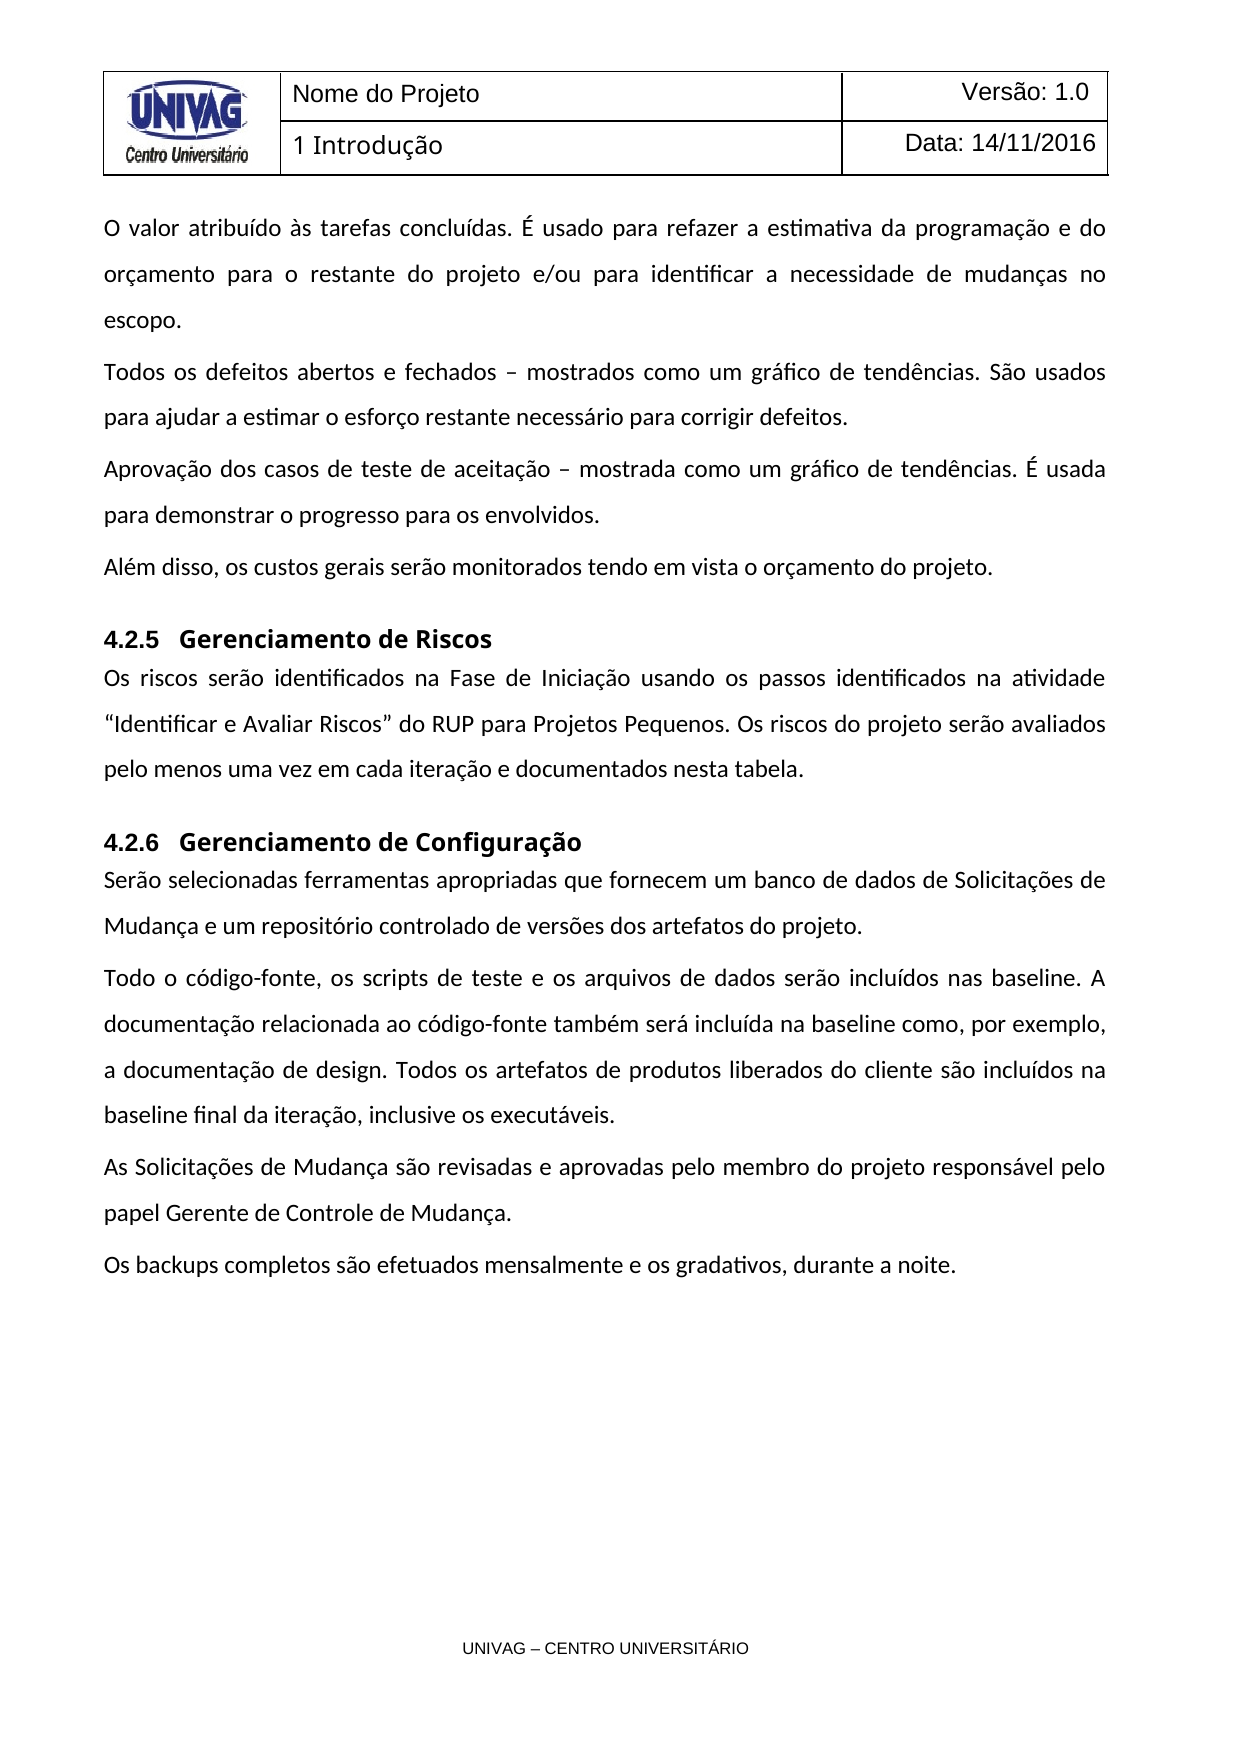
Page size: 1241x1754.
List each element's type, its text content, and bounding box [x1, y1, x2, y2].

subtitle Gerenciamento de Configuração [103, 824, 1107, 858]
text Os riscos serão identificados na Fase de Iniciação usando os passos identificados na atividade “Identificar e Avaliar Riscos” do RUP para Projetos Pequenos. Os riscos do projeto serão avaliados pelo menos uma vez em cada iteração e documentados nesta tabela. [103, 662, 1107, 784]
text As Solicitações de Mudança são revisadas e aprovadas pelo membro do projeto responsável pelo papel Gerente de Controle de Mudança. [103, 1152, 1107, 1228]
text O valor atribuído às tarefas concluídas. É usado para refazer a estimativa da programação e do orçamento para o restante do projeto e/ou para identificar a necessidade de mudanças no escopo. [103, 212, 1107, 334]
text Serão selecionadas ferramentas apropriadas que fornecem um banco de dados de Solicitações de Mudança e um repositório controlado de versões dos artefatos do projeto. [103, 865, 1107, 941]
text Os backups completos são efetuados mensalmente e os gradativos, durante a noite. [103, 1249, 1107, 1280]
subtitle Gerenciamento de Riscos [103, 622, 1107, 656]
text Todos os defeitos abertos e fechados – mostrados como um gráfico de tendências. São usados para ajudar a estimar o esforço restante necessário para corrigir defeitos. [103, 356, 1107, 432]
text Todo o código-fonte, os scripts de teste e os arquivos de dados serão incluídos nas baseline. A documentação relacionada ao código-fonte também será incluída na baseline como, por exemplo, a documentação de design. Todos os artefatos de produtos liberados do cliente são incluídos na baseline final da iteração, inclusive os executáveis. [103, 962, 1107, 1130]
text Além disso, os custos gerais serão monitorados tendo em vista o orçamento do projeto. [103, 551, 1107, 582]
text Aprovação dos casos de teste de aceitação – mostrada como um gráfico de tendências. É usada para demonstrar o progresso para os envolvidos. [103, 453, 1107, 530]
picture [114, 76, 261, 166]
